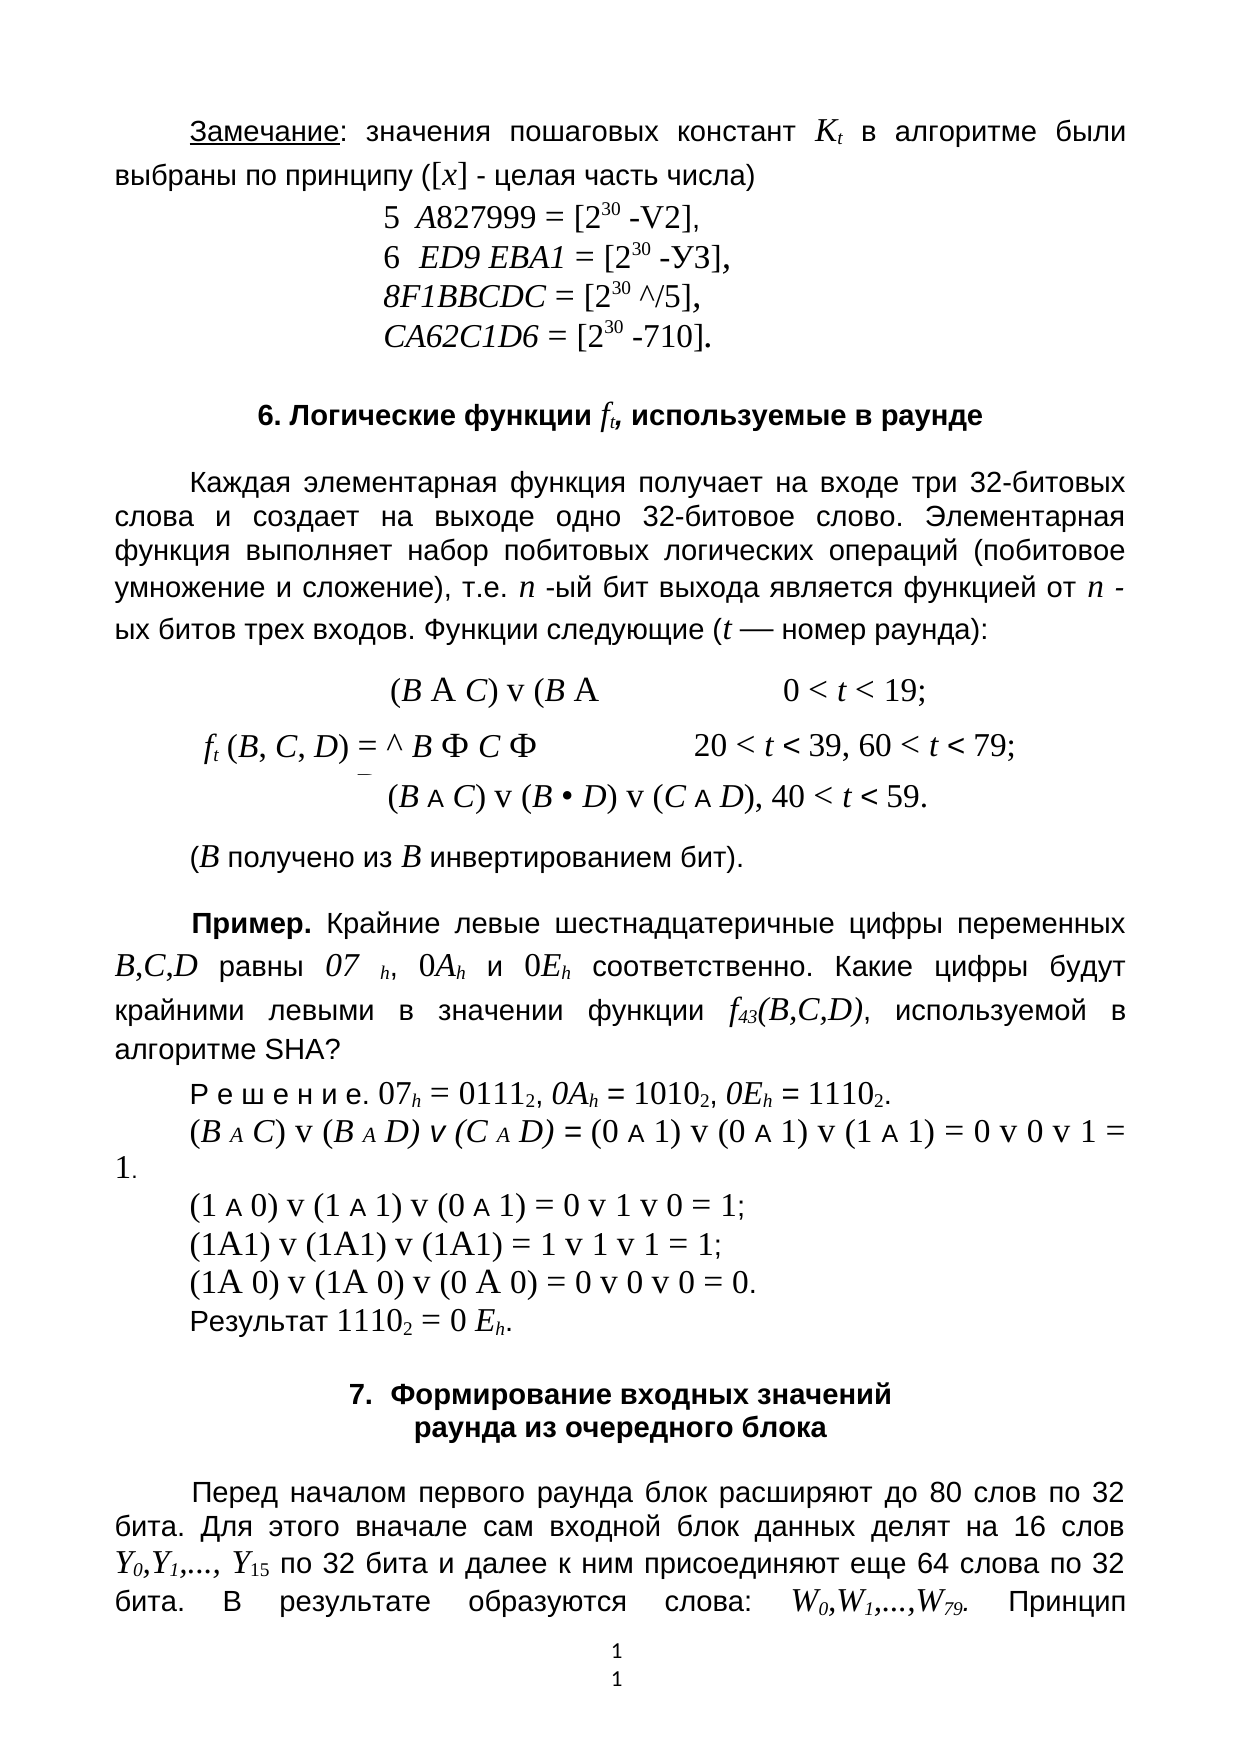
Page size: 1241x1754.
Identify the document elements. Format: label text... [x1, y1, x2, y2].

list A827999 = [230 -V2], [383, 202, 1126, 236]
text Р е ш е н и е. 07h = 01112, 0Ah = 10102, 0Eh = 11102. [114, 1071, 1126, 1112]
text 6. Логические функции ft, используемые в раунде [114, 394, 1126, 432]
text Пример. Крайние левые шестнадцатеричные цифры переменных B,C,D равны 07 h, 0Ah и 0Eh соответственно. Какие цифры будут крайними левыми в значении функции f43(B,C,D), используемой в алгоритме SHA? [114, 906, 1126, 1066]
list ED9 EBA1 = [230 -УЗ], [383, 240, 1126, 275]
text 8F1BBCDC = [230 ^/5], [383, 279, 1126, 315]
text (1A1) v (1A1) v (1A1) = 1 v 1 v 1 = 1; [114, 1224, 1126, 1263]
text (B получено из B инвертированием бит). [114, 836, 1126, 874]
text Замечание: значения пошаговых констант Kt в алгоритме были выбраны по принципу ([х] - целая часть числа) [114, 110, 1126, 192]
text (1A 0) v (1A 0) v (0 A 0) = 0 v 0 v 0 = 0. [114, 1263, 1126, 1301]
list Формирование входных значений раунда из очередного блока [114, 1377, 1126, 1444]
text (B a C) v (B • D) v (C a D), 40 < t < 59. [387, 648, 1126, 815]
text Результат 11102 = 0 Eh. [114, 1301, 1126, 1339]
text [114, 1475, 1126, 1619]
text (1 a 0) v (1 a 1) v (0 a 1) = 0 v 1 v 0 = 1; [114, 1186, 1126, 1224]
text CA62C1D6 = [230 -710]. [383, 319, 1126, 354]
text Каждая элементарная функция получает на входе три 32-битовых слова и создает на выходе одно 32-битовое слово. Элементарная функция выполняет набор побитовых логических операций (побитовое умножение и сложение), т.е. n -ый бит выхода является функцией от n - ых битов трех входов. Функции следующие (t — номер раунда): [114, 465, 1126, 647]
text (B a C) v (B a D) v (C a D) = (0 a 1) v (0 a 1) v (1 a 1) = 0 v 0 v 1 = 1. [114, 1112, 1126, 1186]
